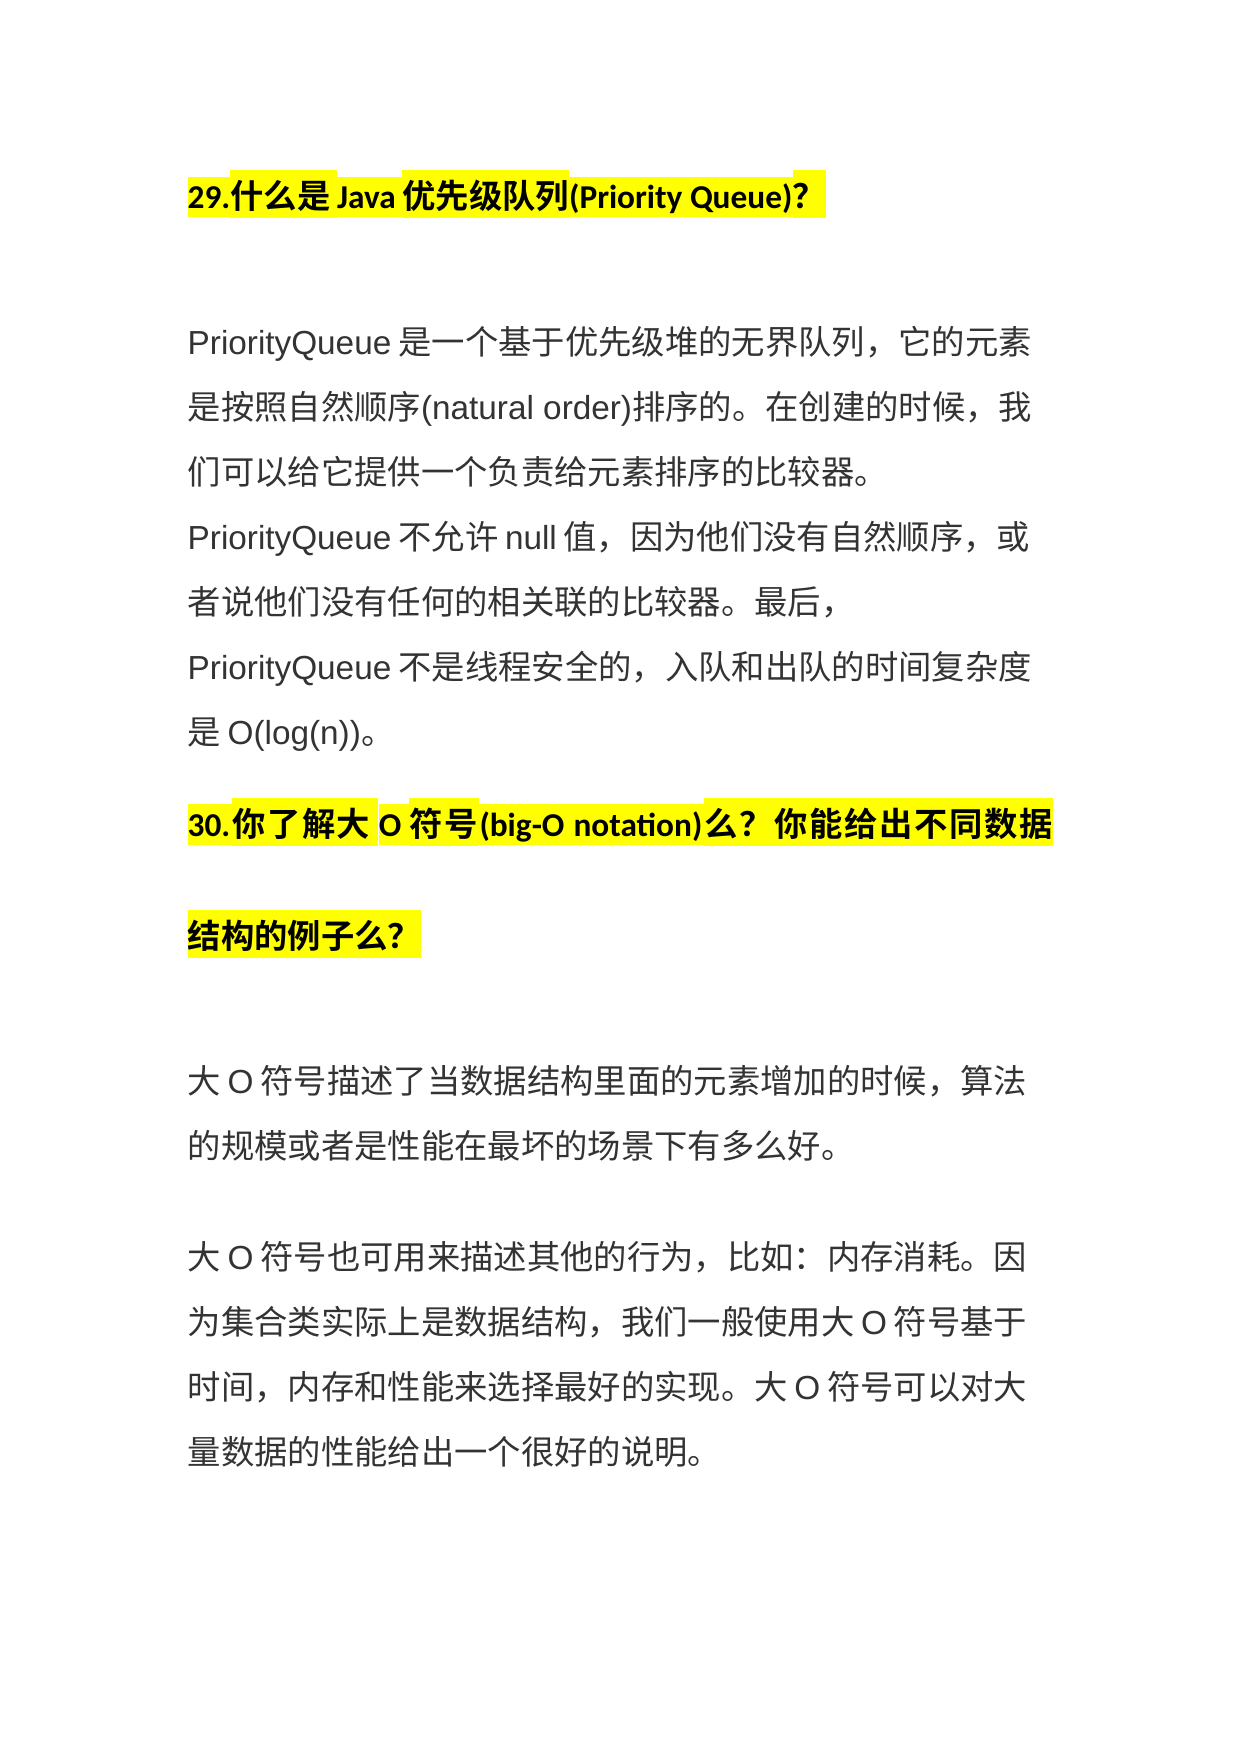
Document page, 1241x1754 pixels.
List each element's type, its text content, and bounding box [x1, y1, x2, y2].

text 大O符号描述了当数据结构里面的元素增加的时候，算法的规模或者是性能在最坏的场景下有多么好。 [187, 1047, 1053, 1177]
text PriorityQueue是一个基于优先级堆的无界队列，它的元素是按照自然顺序(natural order)排序的。在创建的时候，我们可以给它提供一个负责给元素排序的比较器。PriorityQueue不允许null值，因为他们没有自然顺序，或者说他们没有任何的相关联的比较器。最后，PriorityQueue不是线程安全的，入队和出队的时间复杂度是O(log(n))。 [187, 307, 1053, 762]
subtitle 30.你了解大O符号(big-O notation)么？你能给出不同数据结构的例子么？ [187, 789, 1053, 966]
text 大O符号也可用来描述其他的行为，比如：内存消耗。因为集合类实际上是数据结构，我们一般使用大O符号基于时间，内存和性能来选择最好的实现。大O符号可以对大量数据的性能给出一个很好的说明。 [187, 1223, 1053, 1483]
subtitle 29.什么是Java优先级队列(Priority Queue)？ [187, 162, 1053, 227]
